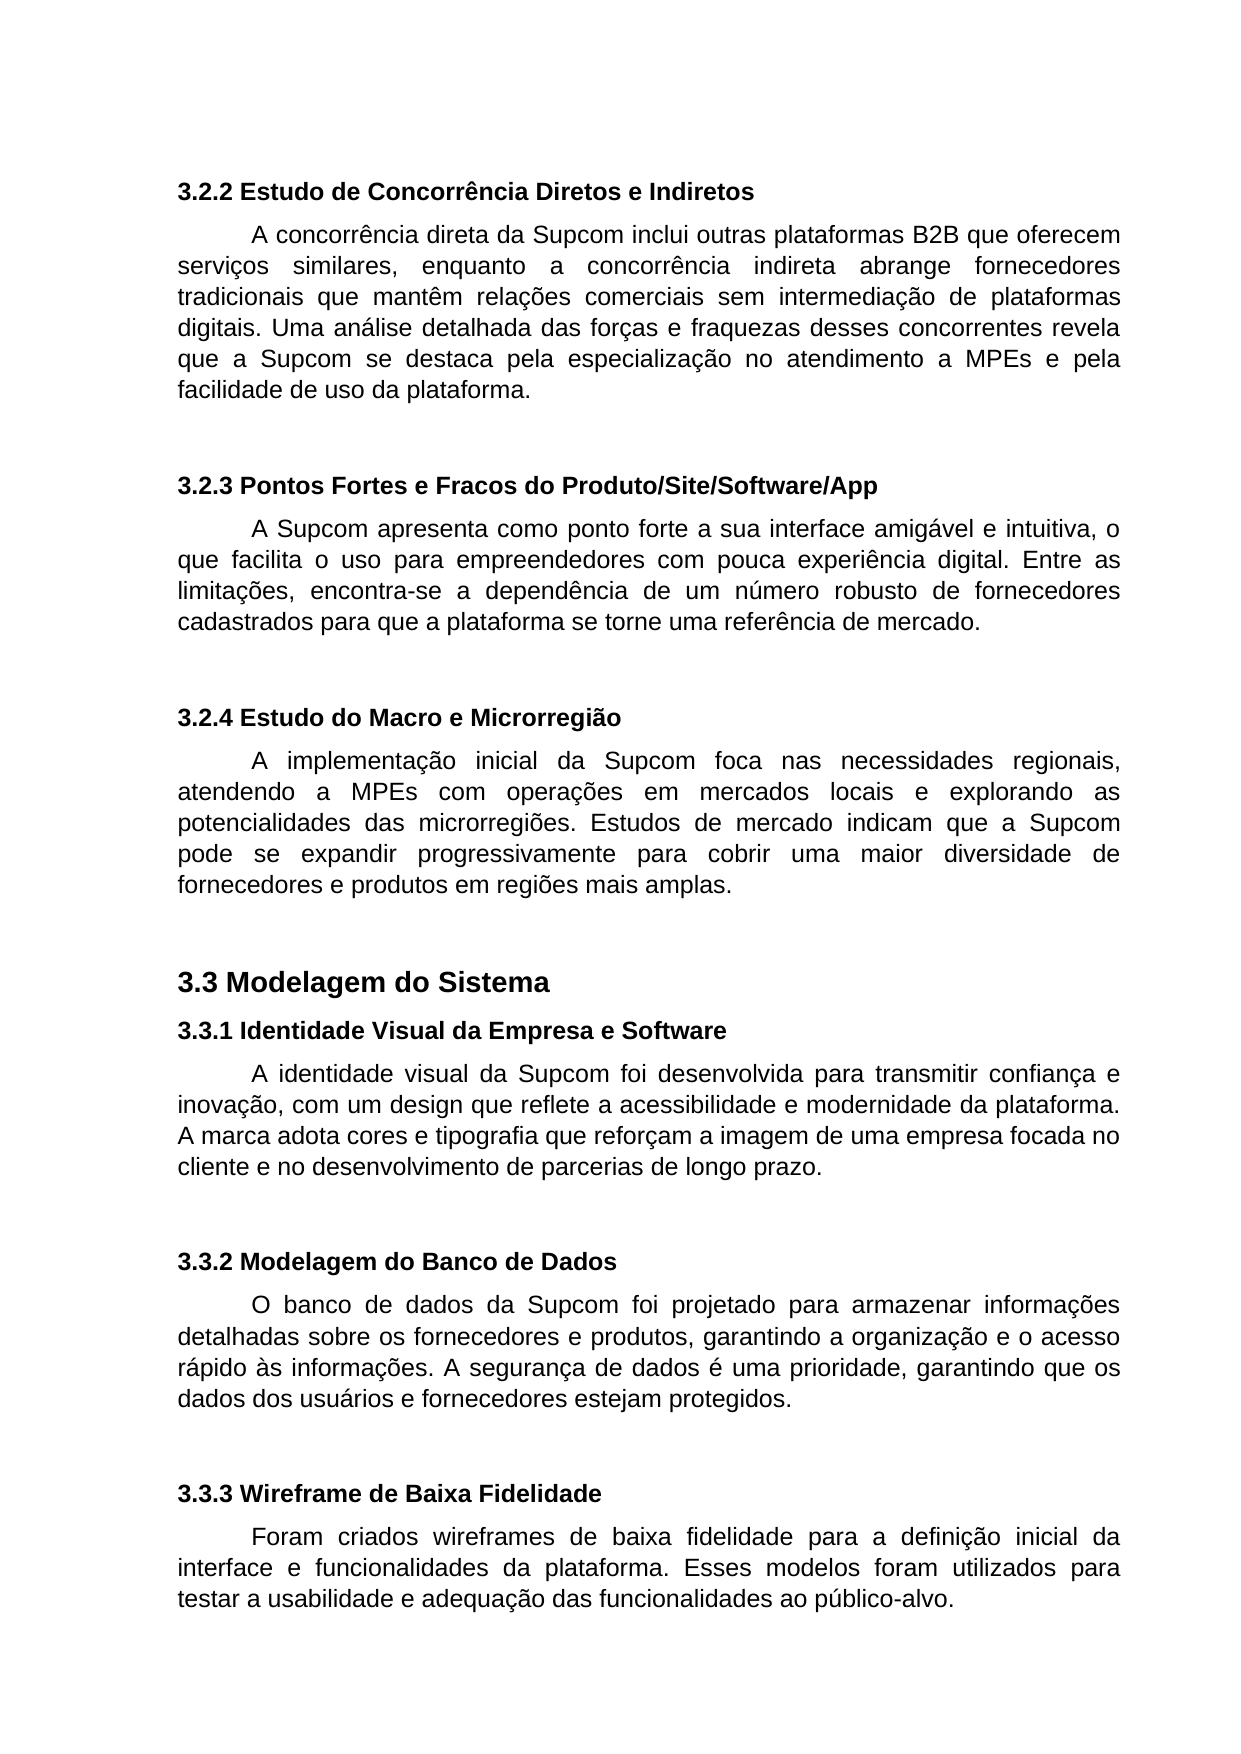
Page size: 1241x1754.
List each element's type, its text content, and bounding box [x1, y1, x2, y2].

text A identidade visual da Supcom foi desenvolvida para transmitir confiança e inovação, com um design que reflete a acessibilidade e modernidade da plataforma. A marca adota cores e tipografia que reforçam a imagem de uma empresa focada no cliente e no desenvolvimento de parcerias de longo prazo. [177, 1059, 1122, 1181]
text A Supcom apresenta como ponto forte a sua interface amigável e intuitiva, o que facilita o uso para empreendedores com pouca experiência digital. Entre as limitações, encontra-se a dependência de um número robusto de fornecedores cadastrados para que a plataforma se torne uma referência de mercado. [177, 514, 1122, 636]
text O banco de dados da Supcom foi projetado para armazenar informações detalhadas sobre os fornecedores e produtos, garantindo a organização e o acesso rápido às informações. A segurança de dados é uma prioridade, garantindo que os dados dos usuários e fornecedores estejam protegidos. [177, 1290, 1122, 1412]
subtitle 3.2.3 Pontos Fortes e Fracos do Produto/Site/Software/App [177, 471, 1122, 500]
subtitle 3.3.2 Modelagem do Banco de Dados [177, 1247, 1122, 1276]
subtitle 3.3.1 Identidade Visual da Empresa e Software [177, 1016, 1122, 1044]
subtitle 3.3 Modelagem do Sistema [177, 965, 1122, 999]
subtitle 3.3.3 Wireframe de Baixa Fidelidade [177, 1479, 1122, 1508]
subtitle 3.2.2 Estudo de Concorrência Diretos e Indiretos [177, 177, 1122, 206]
text Foram criados wireframes de baixa fidelidade para a definição inicial da interface e funcionalidades da plataforma. Esses modelos foram utilizados para testar a usabilidade e adequação das funcionalidades ao público-alvo. [177, 1522, 1122, 1613]
text A implementação inicial da Supcom foca nas necessidades regionais, atendendo a MPEs com operações em mercados locais e explorando as potencialidades das microrregiões. Estudos de mercado indicam que a Supcom pode se expandir progressivamente para cobrir uma maior diversidade de fornecedores e produtos em regiões mais amplas. [177, 746, 1122, 899]
text A concorrência direta da Supcom inclui outras plataformas B2B que oferecem serviços similares, enquanto a concorrência indireta abrange fornecedores tradicionais que mantêm relações comerciais sem intermediação de plataformas digitais. Uma análise detalhada das forças e fraquezas desses concorrentes revela que a Supcom se destaca pela especialização no atendimento a MPEs e pela facilidade de uso da plataforma. [177, 220, 1122, 404]
subtitle 3.2.4 Estudo do Macro e Microrregião [177, 703, 1122, 731]
